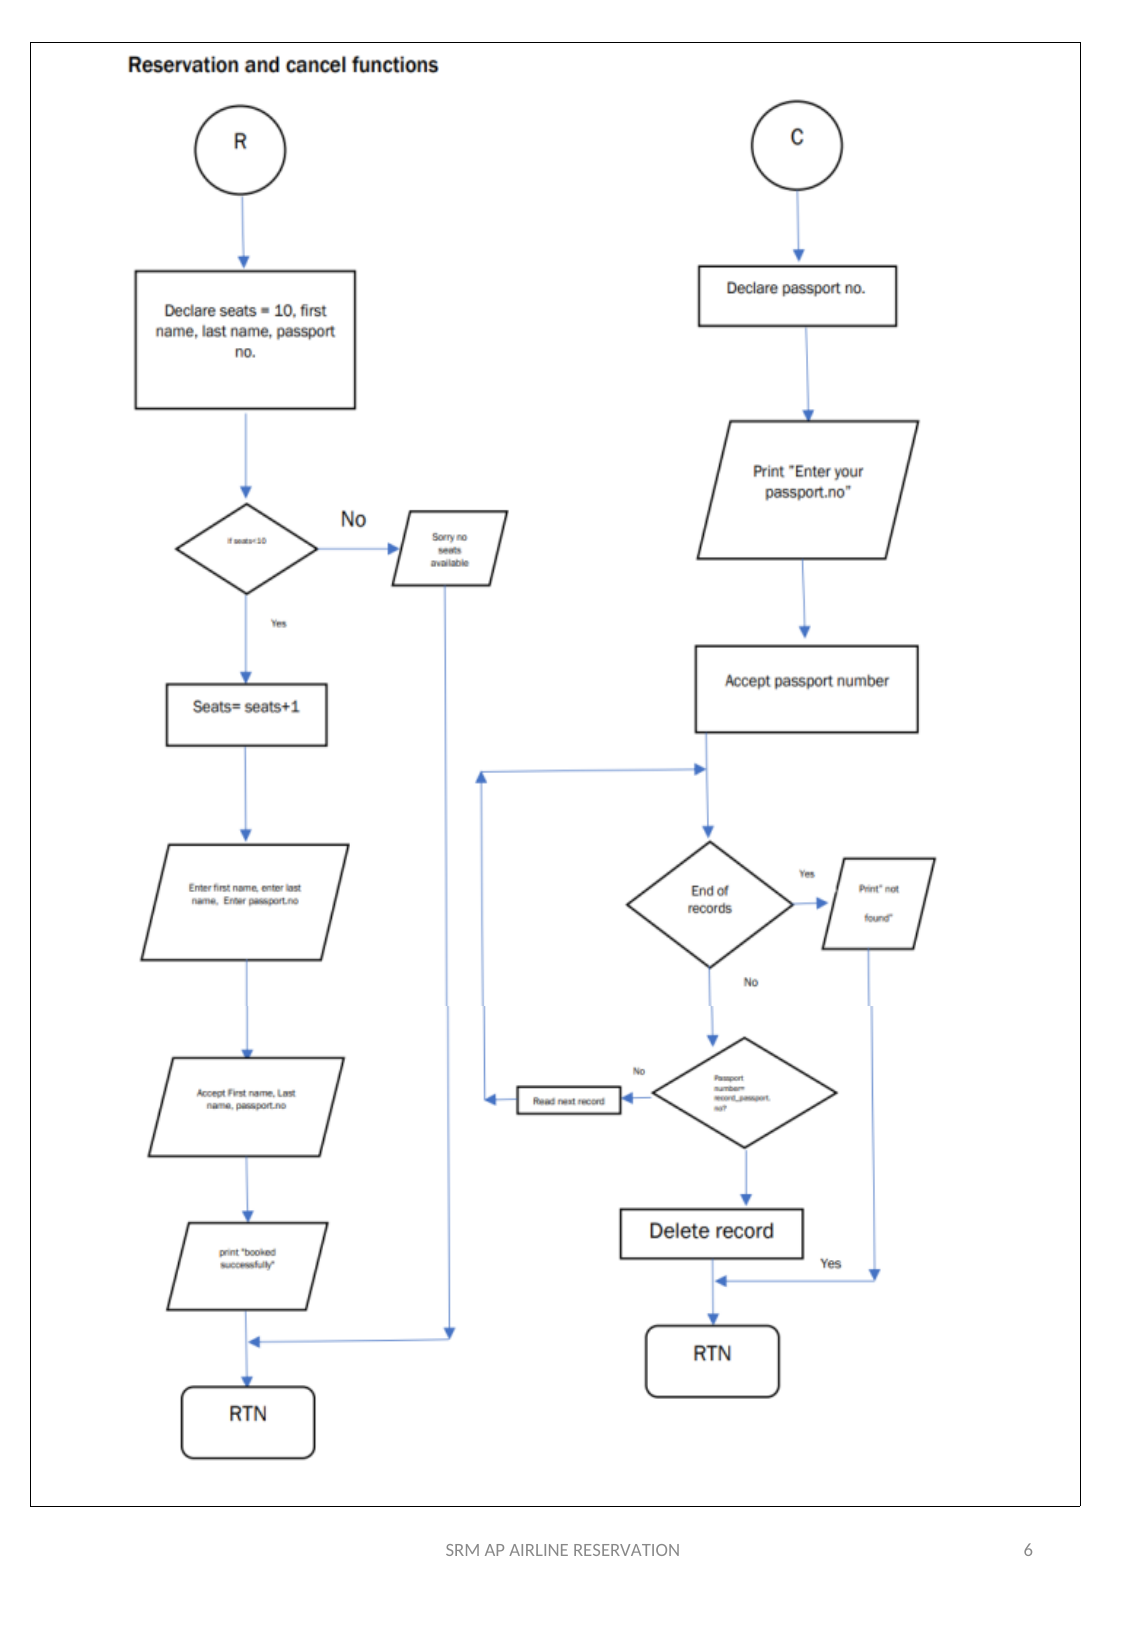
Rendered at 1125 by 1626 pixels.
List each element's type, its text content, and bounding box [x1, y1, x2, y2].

text SRM AP AIRLINE RESERVATION 6 [445, 1538, 1038, 1561]
picture [118, 54, 951, 1493]
